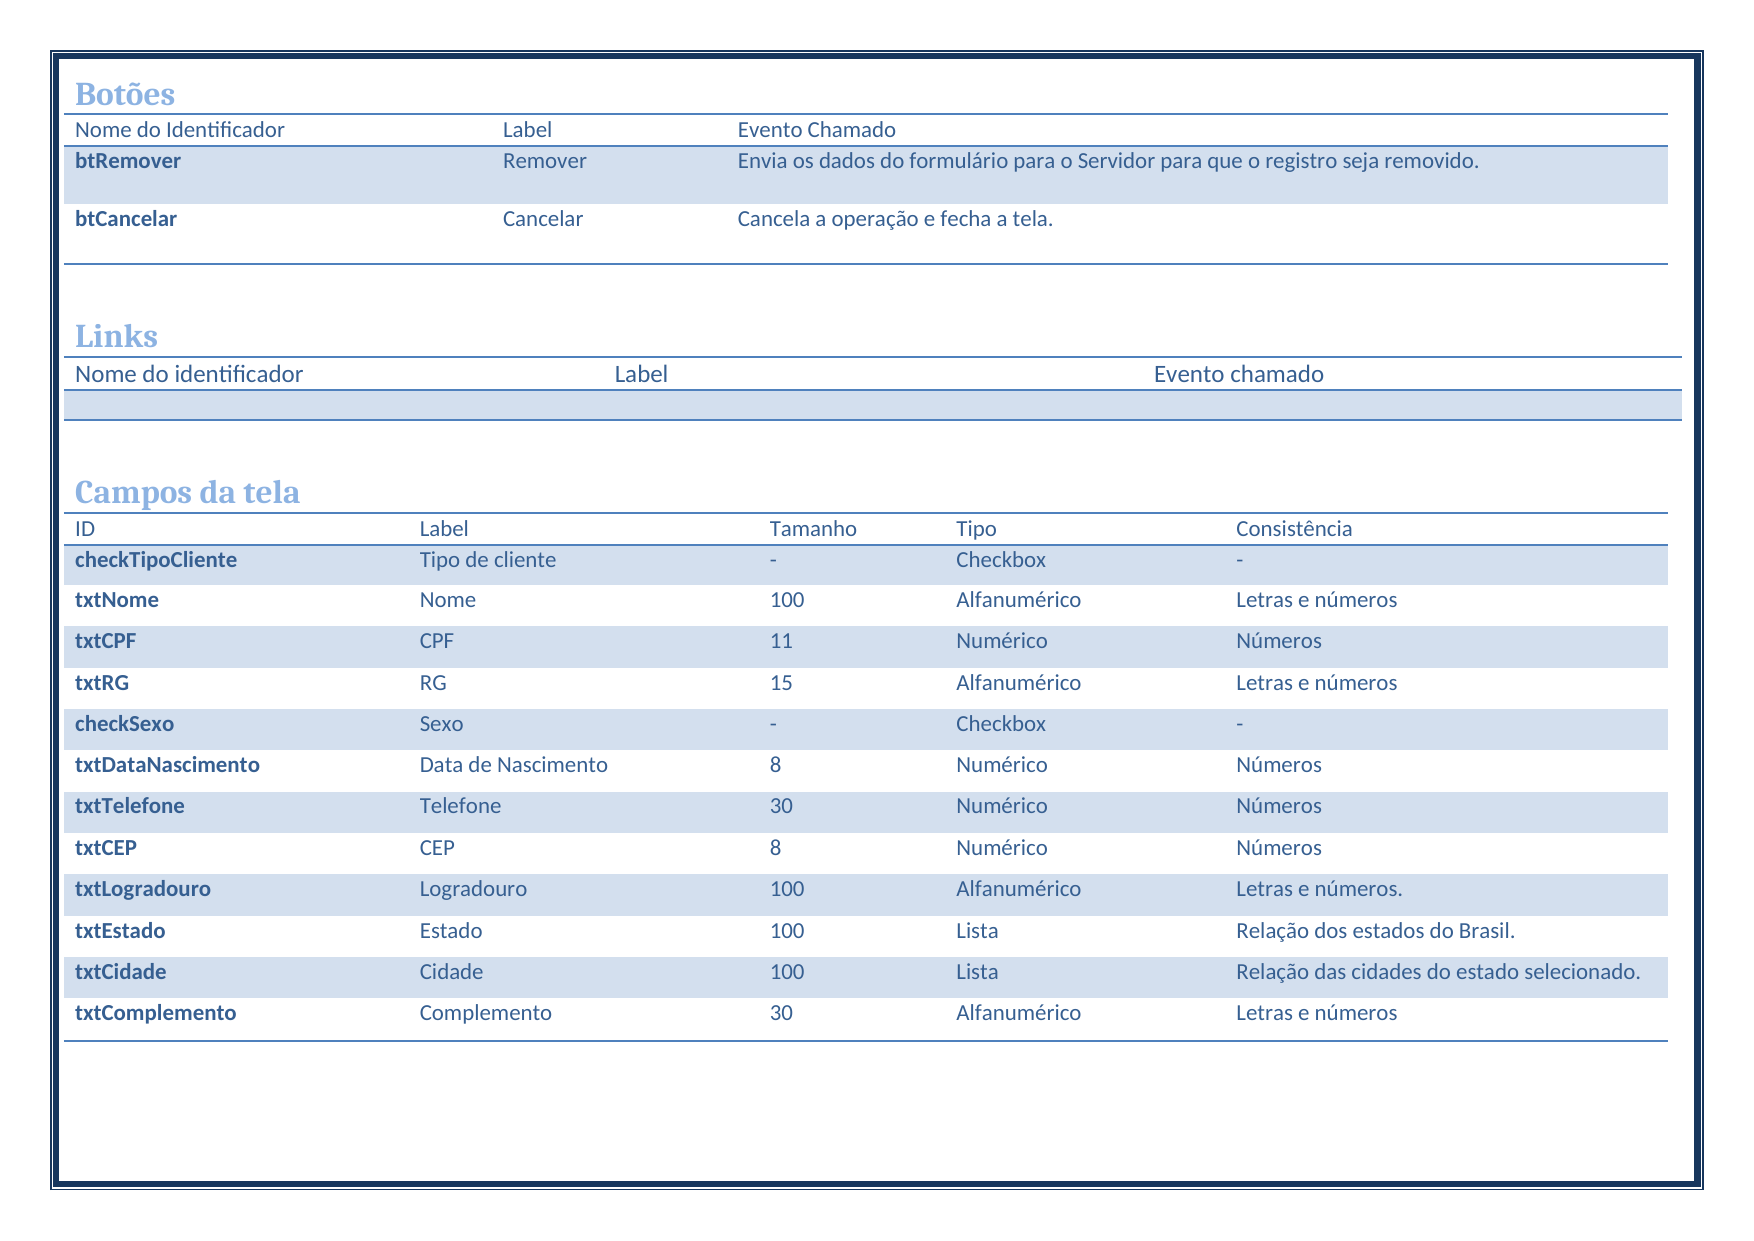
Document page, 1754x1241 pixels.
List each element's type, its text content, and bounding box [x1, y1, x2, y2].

table_cell CEP [408, 833, 758, 874]
table_cell - [1225, 546, 1668, 585]
table_cell 100 [758, 874, 945, 916]
table_cell Relação dos estados do Brasil. [1225, 916, 1668, 957]
table_cell Cancela a operação e fecha a tela. [726, 204, 1668, 263]
table_cell Data de Nascimento [408, 750, 758, 792]
table_cell Telefone [408, 792, 758, 833]
table_cell 8 [758, 833, 945, 874]
table_header Label [603, 358, 1143, 389]
table_cell txtCPF [64, 626, 408, 668]
table_cell 30 [758, 999, 945, 1040]
table_cell Números [1225, 792, 1668, 833]
table_cell [1143, 391, 1682, 419]
table_cell Cidade [408, 957, 758, 998]
table_cell - [758, 709, 945, 750]
table_cell txtEstado [64, 916, 408, 957]
subtitle Campos da tela [75, 474, 1679, 512]
table_cell txtDataNascimento [64, 750, 408, 792]
table_cell Tipo de cliente [408, 546, 758, 585]
table_cell Numérico [945, 626, 1225, 668]
table_cell Numérico [945, 792, 1225, 833]
table_header Nome do Identificador [64, 115, 492, 144]
table_cell Alfanumérico [945, 999, 1225, 1040]
table_cell Cancelar [492, 204, 726, 263]
table_cell Relação das cidades do estado selecionado. [1225, 957, 1668, 998]
table_cell - [758, 546, 945, 585]
table_cell Logradouro [408, 874, 758, 916]
table_cell Complemento [408, 999, 758, 1040]
table_cell [603, 391, 1143, 419]
table_cell Alfanumérico [945, 668, 1225, 709]
table_header ID [64, 514, 408, 543]
table_cell Lista [945, 916, 1225, 957]
table_cell checkTipoCliente [64, 546, 408, 585]
table_cell 100 [758, 916, 945, 957]
table_cell Alfanumérico [945, 874, 1225, 916]
table_cell Numérico [945, 833, 1225, 874]
table_cell txtComplemento [64, 999, 408, 1040]
table_cell txtNome [64, 585, 408, 626]
table_cell Letras e números [1225, 999, 1668, 1040]
table_cell txtCidade [64, 957, 408, 998]
table_cell Números [1225, 833, 1668, 874]
table_cell 30 [758, 792, 945, 833]
table_cell Lista [945, 957, 1225, 998]
table_cell Sexo [408, 709, 758, 750]
table_cell CPF [408, 626, 758, 668]
table_cell btRemover [64, 147, 492, 204]
table_cell Letras e números [1225, 585, 1668, 626]
table_header Label [408, 514, 758, 543]
table_cell Checkbox [945, 709, 1225, 750]
table_cell txtCEP [64, 833, 408, 874]
table_header Evento chamado [1143, 358, 1682, 389]
table_header Consistência [1225, 514, 1668, 543]
table_cell 100 [758, 957, 945, 998]
table_cell checkSexo [64, 709, 408, 750]
table_header Label [492, 115, 726, 144]
table_header Tipo [945, 514, 1225, 543]
table_cell txtLogradouro [64, 874, 408, 916]
table_cell Remover [492, 147, 726, 204]
table_cell Envia os dados do formulário para o Servidor para que o registro seja removido. [726, 147, 1668, 204]
table_cell Checkbox [945, 546, 1225, 585]
table_cell 100 [758, 585, 945, 626]
table_cell Letras e números. [1225, 874, 1668, 916]
table_cell Alfanumérico [945, 585, 1225, 626]
subtitle Links [75, 318, 1679, 356]
table_header Tamanho [758, 514, 945, 543]
table_header Evento Chamado [726, 115, 1668, 144]
table_cell [64, 391, 603, 419]
table_cell RG [408, 668, 758, 709]
table_cell Letras e números [1225, 668, 1668, 709]
table_cell Estado [408, 916, 758, 957]
table_cell 11 [758, 626, 945, 668]
table_cell btCancelar [64, 204, 492, 263]
table_cell Numérico [945, 750, 1225, 792]
subtitle Botões [75, 75, 1679, 113]
table_cell Nome [408, 585, 758, 626]
table_header Nome do identificador [64, 358, 603, 389]
table_cell 15 [758, 668, 945, 709]
table_cell Números [1225, 626, 1668, 668]
table_cell txtTelefone [64, 792, 408, 833]
table_cell - [1225, 709, 1668, 750]
table_cell txtRG [64, 668, 408, 709]
table_cell Números [1225, 750, 1668, 792]
table_cell 8 [758, 750, 945, 792]
